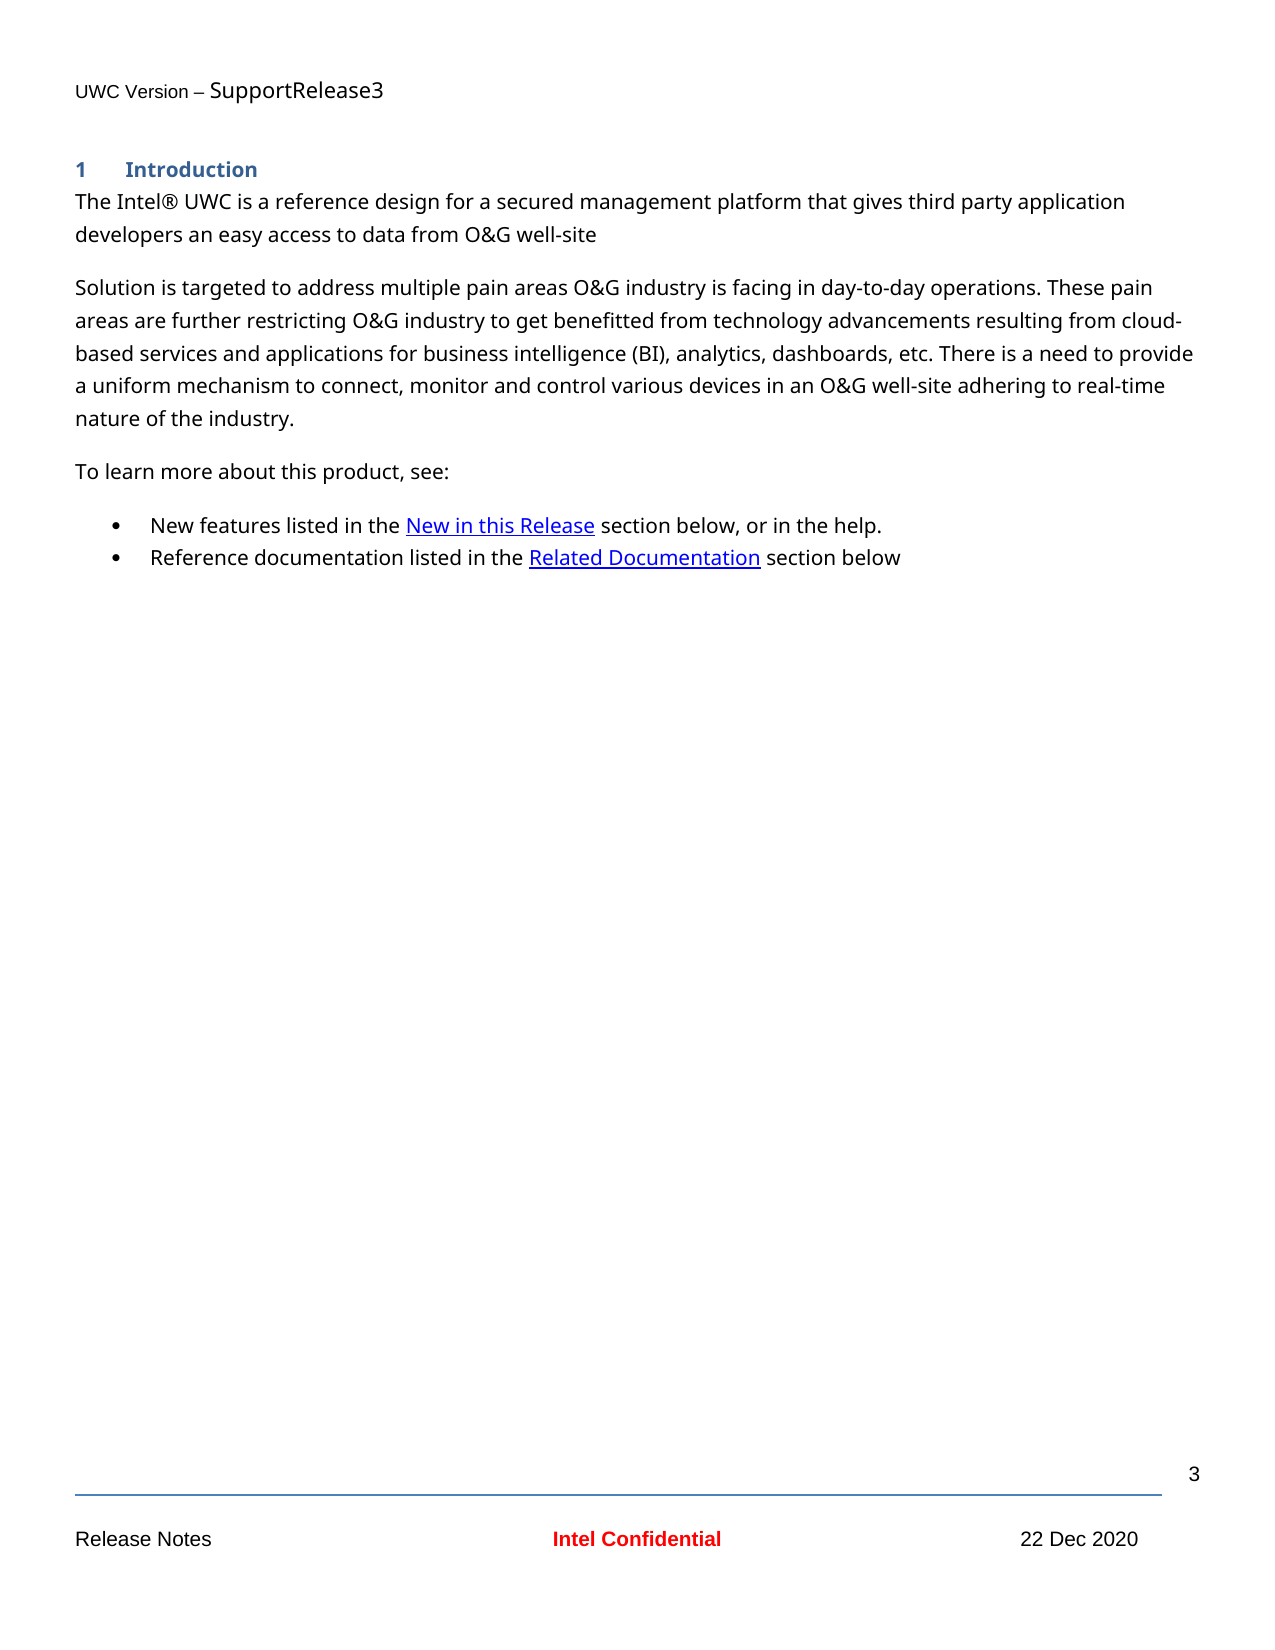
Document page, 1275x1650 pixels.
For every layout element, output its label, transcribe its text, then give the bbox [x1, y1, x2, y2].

text New features listed in the New in this Release section below, or in the help. [112, 511, 1200, 539]
text To learn more about this product, see: [75, 457, 1200, 486]
text Reference documentation listed in the Related Documentation section below [112, 543, 1200, 572]
text The Intel® UWC is a reference design for a secured management platform that gives third party application developers an easy access to data from O&G well-site [75, 187, 1200, 248]
text Solution is targeted to address multiple pain areas O&G industry is facing in day-to-day operations. These pain areas are further restricting O&G industry to get benefitted from technology advancements resulting from cloud-based services and applications for business intelligence (BI), analytics, dashboards, etc. There is a need to provide a uniform mechanism to connect, monitor and control various devices in an O&G well-site adhering to real-time nature of the industry. [75, 273, 1200, 432]
subtitle Introduction [75, 155, 1200, 183]
